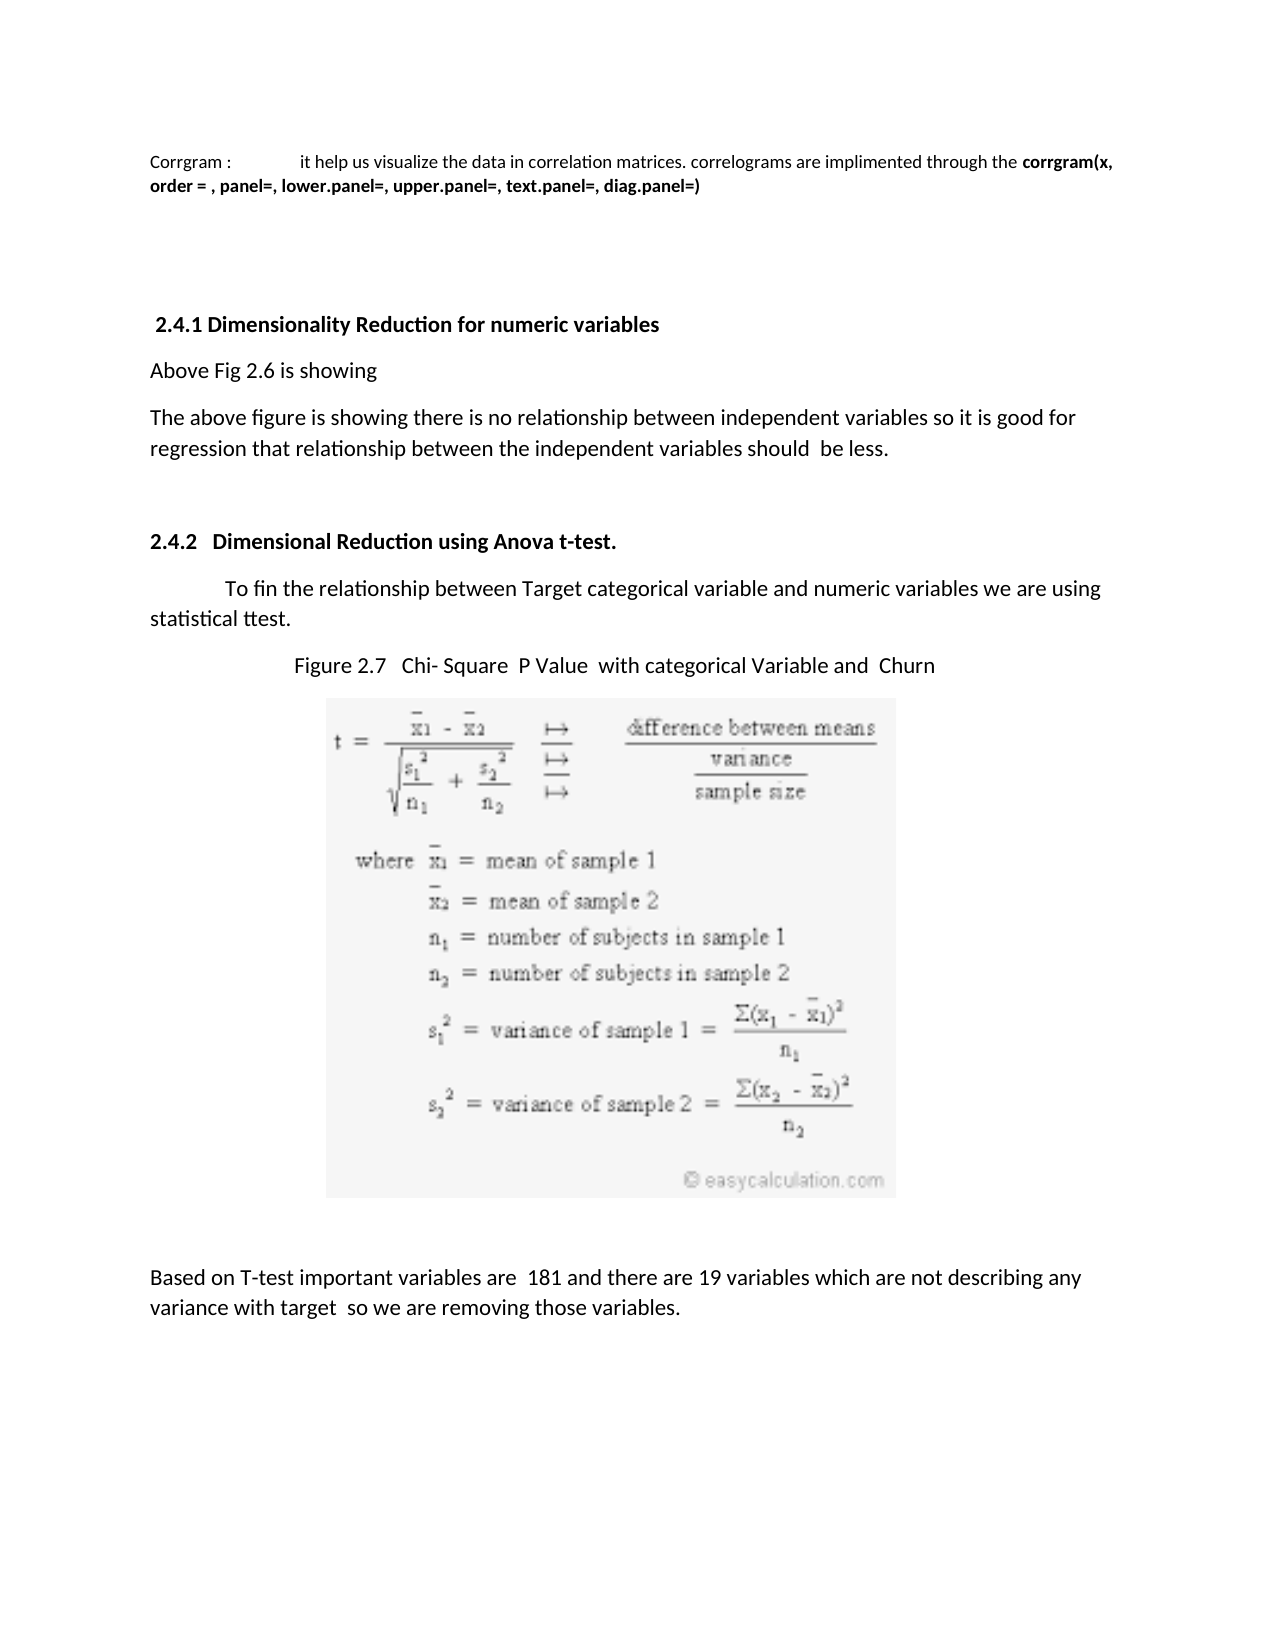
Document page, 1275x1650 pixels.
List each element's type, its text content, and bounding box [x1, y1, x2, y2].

text Based on T-test important variables are 181 and there are 19 variables which are not describing any variance with target so we are removing those variables. [150, 1263, 1125, 1321]
picture [326, 698, 897, 1198]
text Corrgram : it help us visualize the data in correlation matrices. correlograms are implimented through the corrgram(x, order = , panel=, lower.panel=, upper.panel=, text.panel=, diag.panel=) [150, 150, 1125, 198]
text The above figure is showing there is no relationship between independent variables so it is good for regression that relationship between the independent variables should be less. [150, 403, 1125, 462]
text Figure 2.7 Chi- Square P Value with categorical Variable and Churn [150, 651, 1125, 679]
text 2.4.1 Dimensionality Reduction for numeric variables [150, 310, 1125, 338]
text 2.4.2 Dimensional Reduction using Anova t-test. [150, 527, 1125, 556]
text To fin the relationship between Target categorical variable and numeric variables we are using statistical ttest. [150, 574, 1125, 633]
text Above Fig 2.6 is showing [150, 357, 1125, 385]
